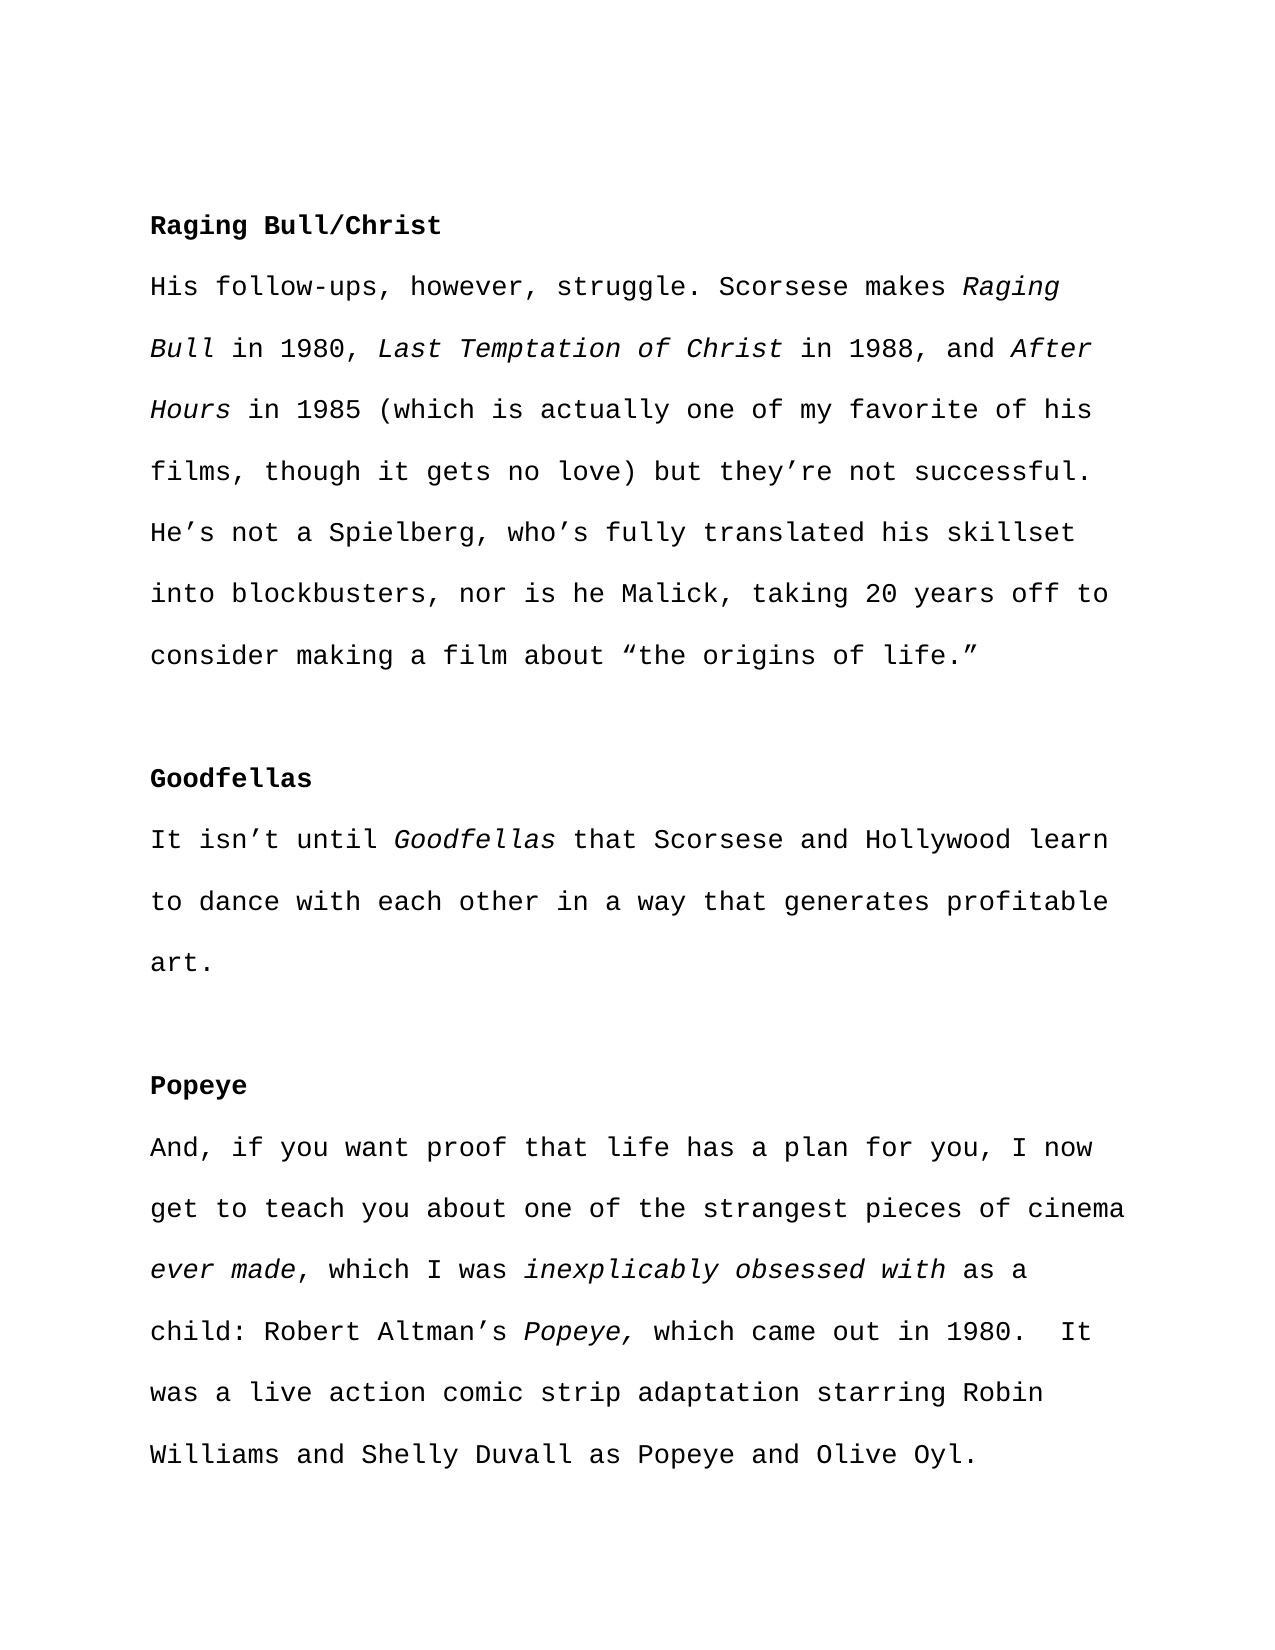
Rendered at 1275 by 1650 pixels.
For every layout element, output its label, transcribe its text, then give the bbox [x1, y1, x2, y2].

text Raging Bull/Christ [150, 211, 1125, 242]
text His follow-ups, however, struggle. Scorsese makes Raging Bull in 1980, Last Temptation of Christ in 1988, and After Hours in 1985 (which is actually one of my favorite of his films, though it gets no love) but they’re not successful. He’s not a Spielberg, who’s fully translated his skillset into blockbusters, nor is he Malick, taking 20 years off to consider making a film about “the origins of life.” [150, 273, 1125, 672]
text Popeye [150, 1072, 1125, 1103]
text Goodfellas [150, 764, 1125, 795]
text It isn’t until Goodfellas that Scorsese and Hollywood learn to dance with each other in a way that generates profitable art. [150, 826, 1125, 980]
text And, if you want proof that life has a plan for you, I now get to teach you about one of the strangest pieces of cinema ever made, which I was inexplicably obsessed with as a child: Robert Altman’s Popeye, which came out in 1980. It was a live action comic strip adaptation starring Robin Williams and Shelly Duvall as Popeye and Olive Oyl. [150, 1133, 1125, 1471]
